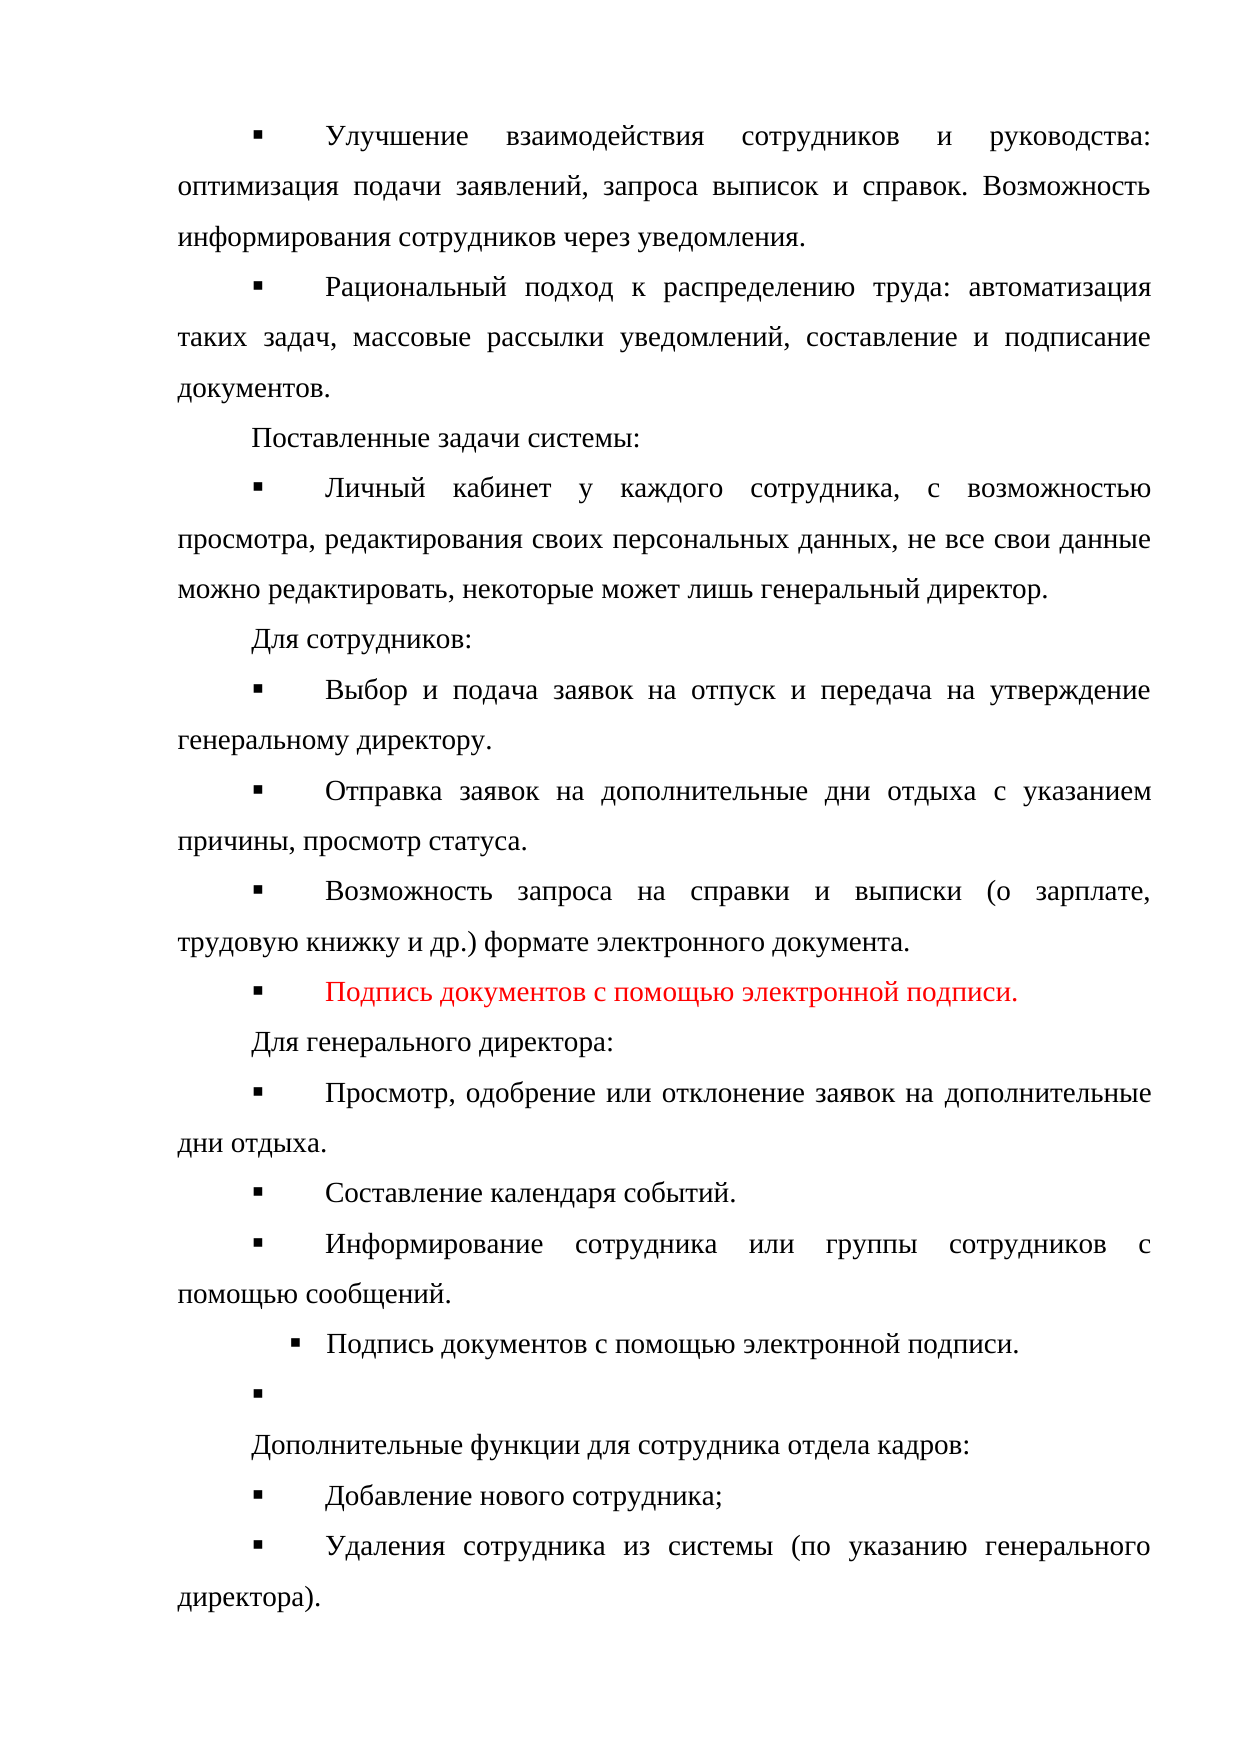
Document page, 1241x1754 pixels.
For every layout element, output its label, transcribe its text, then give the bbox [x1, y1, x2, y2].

text Поставленные задачи системы: [177, 420, 1152, 454]
list Подпись документов с помощью электронной подписи. [177, 974, 1152, 1008]
text Для сотрудников: [177, 622, 1152, 655]
list Личный кабинет у каждого сотрудника, с возможностью просмотра, редактирования своих персональных данных, не все свои данные можно редактировать, некоторые может лишь генеральный директор. [177, 471, 1152, 605]
list Рациональный подход к распределению труда: автоматизация таких задач, массовые рассылки уведомлений, составление и подписание документов. [177, 269, 1152, 403]
list Просмотр, одобрение или отклонение заявок на дополнительные дни отдыха. [177, 1075, 1152, 1159]
list Возможность запроса на справки и выписки (о зарплате, трудовую книжку и др.) формате электронного документа. [177, 873, 1152, 957]
list Удаления сотрудника из системы (по указанию генерального директора). [177, 1528, 1152, 1612]
list Информирование сотрудника или группы сотрудников с помощью сообщений. [177, 1226, 1152, 1310]
list Отправка заявок на дополнительные дни отдыха с указанием причины, просмотр статуса. [177, 773, 1152, 857]
list Подпись документов с помощью электронной подписи. [288, 1327, 1152, 1360]
list Дополнительные функции для сотрудника отдела кадров: [177, 1427, 1152, 1461]
list Улучшение взаимодействия сотрудников и руководства: оптимизация подачи заявлений, запроса выписок и справок. Возможность информирования сотрудников через уведомления. [177, 118, 1152, 252]
list Добавление нового сотрудника; [177, 1478, 1152, 1511]
list Выбор и подача заявок на отпуск и передача на утверждение генеральному директору. [177, 672, 1152, 756]
list Составление календаря событий. [177, 1176, 1152, 1209]
text Для генерального директора: [177, 1024, 1152, 1058]
